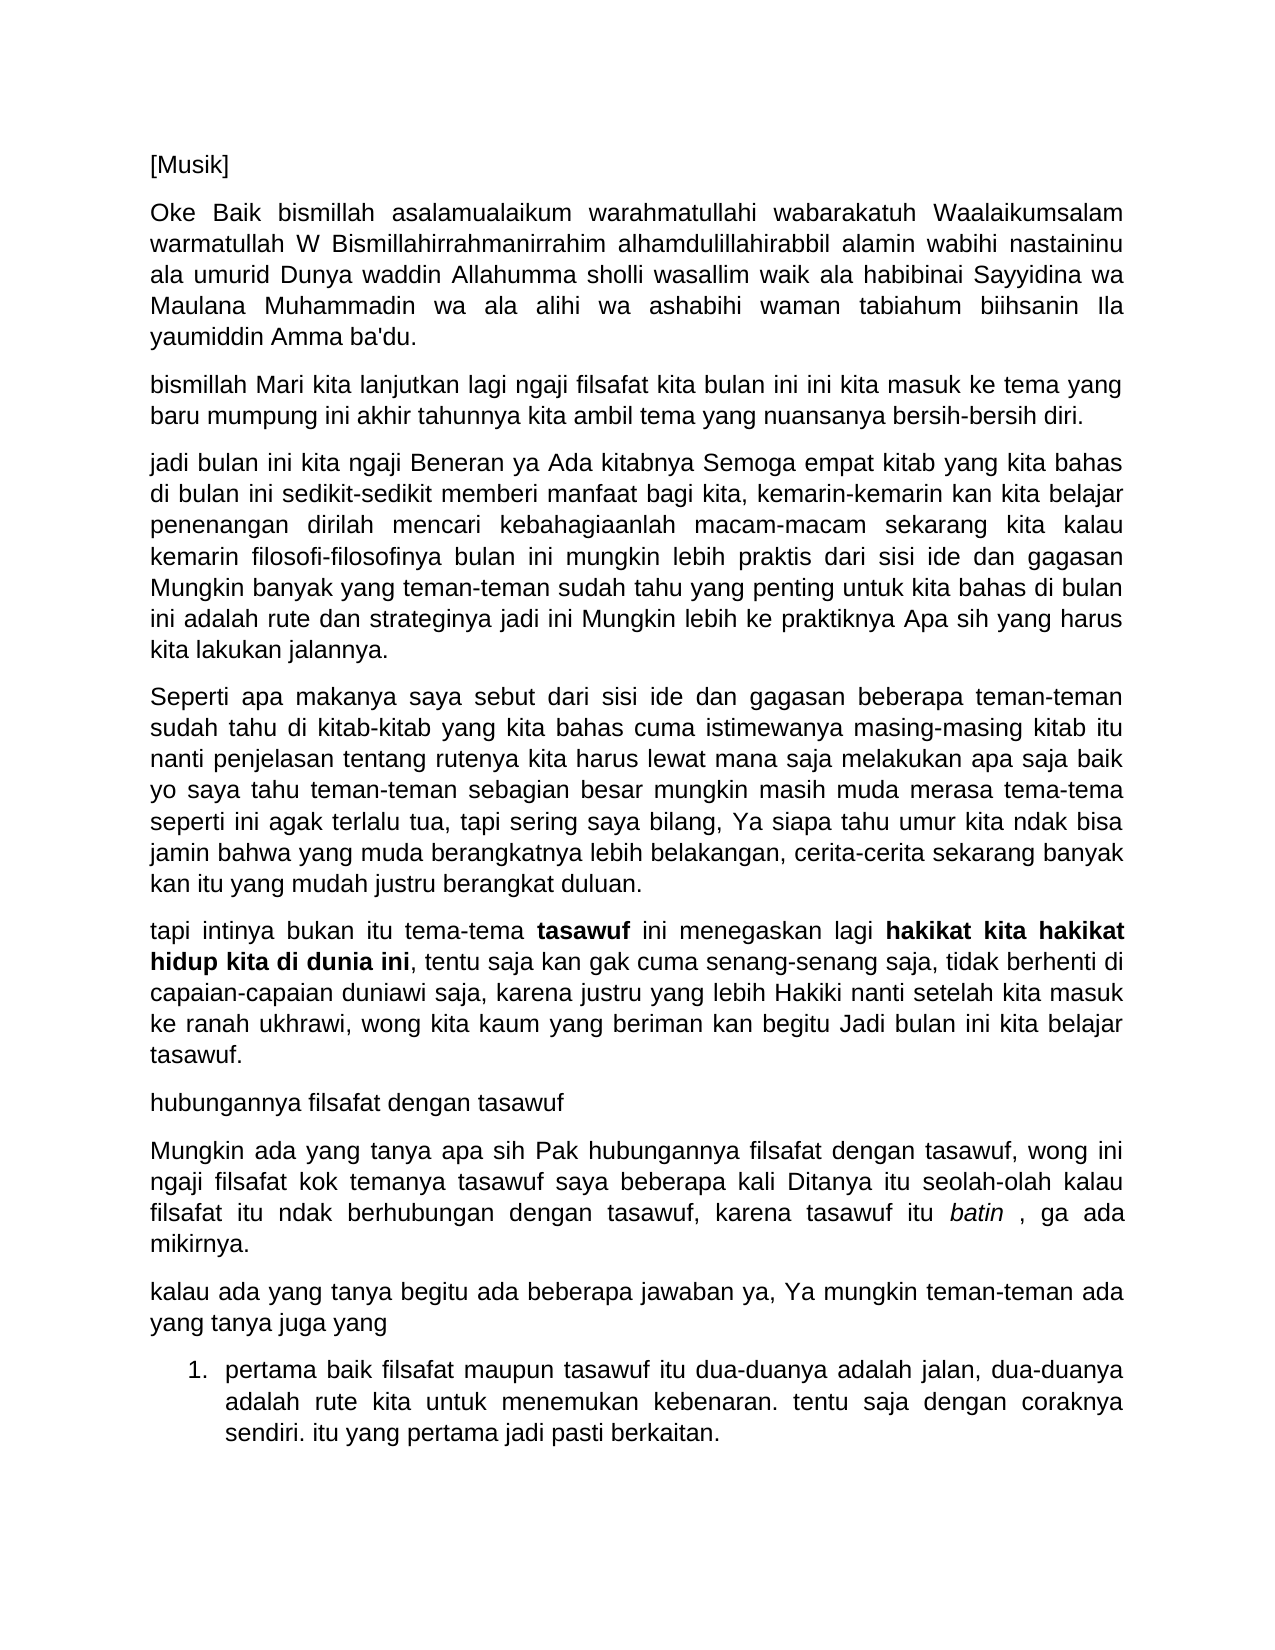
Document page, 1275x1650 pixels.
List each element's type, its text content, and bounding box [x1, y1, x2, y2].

text hubungannya filsafat dengan tasawuf [150, 1088, 1125, 1117]
text jadi bulan ini kita ngaji Beneran ya Ada kitabnya Semoga empat kitab yang kita bahas di bulan ini sedikit-sedikit memberi manfaat bagi kita, kemarin-kemarin kan kita belajar penenangan dirilah mencari kebahagiaanlah macam-macam sekarang kita kalau kemarin filosofi-filosofinya bulan ini mungkin lebih praktis dari sisi ide dan gagasan Mungkin banyak yang teman-teman sudah tahu yang penting untuk kita bahas di bulan ini adalah rute dan strateginya jadi ini Mungkin lebih ke praktiknya Apa sih yang harus kita lakukan jalannya. [150, 448, 1125, 663]
text bismillah Mari kita lanjutkan lagi ngaji filsafat kita bulan ini ini kita masuk ke tema yang baru mumpung ini akhir tahunnya kita ambil tema yang nuansanya bersih-bersih diri. [150, 369, 1125, 429]
text Seperti apa makanya saya sebut dari sisi ide dan gagasan beberapa teman-teman sudah tahu di kitab-kitab yang kita bahas cuma istimewanya masing-masing kitab itu nanti penjelasan tentang rutenya kita harus lewat mana saja melakukan apa saja baik yo saya tahu teman-teman sebagian besar mungkin masih muda merasa tema-tema seperti ini agak terlalu tua, tapi sering saya bilang, Ya siapa tahu umur kita ndak bisa jamin bahwa yang muda berangkatnya lebih belakangan, cerita-cerita sekarang banyak kan itu yang mudah justru berangkat duluan. [150, 682, 1125, 897]
text Oke Baik bismillah asalamualaikum warahmatullahi wabarakatuh Waalaikumsalam warmatullah W Bismillahirrahmanirrahim alhamdulillahirabbil alamin wabihi nastaininu ala umurid Dunya waddin Allahumma sholli wasallim waik ala habibinai Sayyidina wa Maulana Muhammadin wa ala alihi wa ashabihi waman tabiahum biihsanin Ila yaumiddin Amma ba'du. [150, 198, 1125, 351]
list pertama baik filsafat maupun tasawuf itu dua-duanya adalah jalan, dua-duanya adalah rute kita untuk menemukan kebenaran. tentu saja dengan coraknya sendiri. itu yang pertama jadi pasti berkaitan. [187, 1355, 1125, 1446]
text Mungkin ada yang tanya apa sih Pak hubungannya filsafat dengan tasawuf, wong ini ngaji filsafat kok temanya tasawuf saya beberapa kali Ditanya itu seolah-olah kalau filsafat itu ndak berhubungan dengan tasawuf, karena tasawuf itu batin , ga ada mikirnya. [150, 1136, 1125, 1258]
text tapi intinya bukan itu tema-tema tasawuf ini menegaskan lagi hakikat kita hakikat hidup kita di dunia ini, tentu saja kan gak cuma senang-senang saja, tidak berhenti di capaian-capaian duniawi saja, karena justru yang lebih Hakiki nanti setelah kita masuk ke ranah ukhrawi, wong kita kaum yang beriman kan begitu Jadi bulan ini kita belajar tasawuf. [150, 916, 1125, 1069]
text [Musik] [150, 150, 1125, 179]
text kalau ada yang tanya begitu ada beberapa jawaban ya, Ya mungkin teman-teman ada yang tanya juga yang [150, 1277, 1125, 1336]
